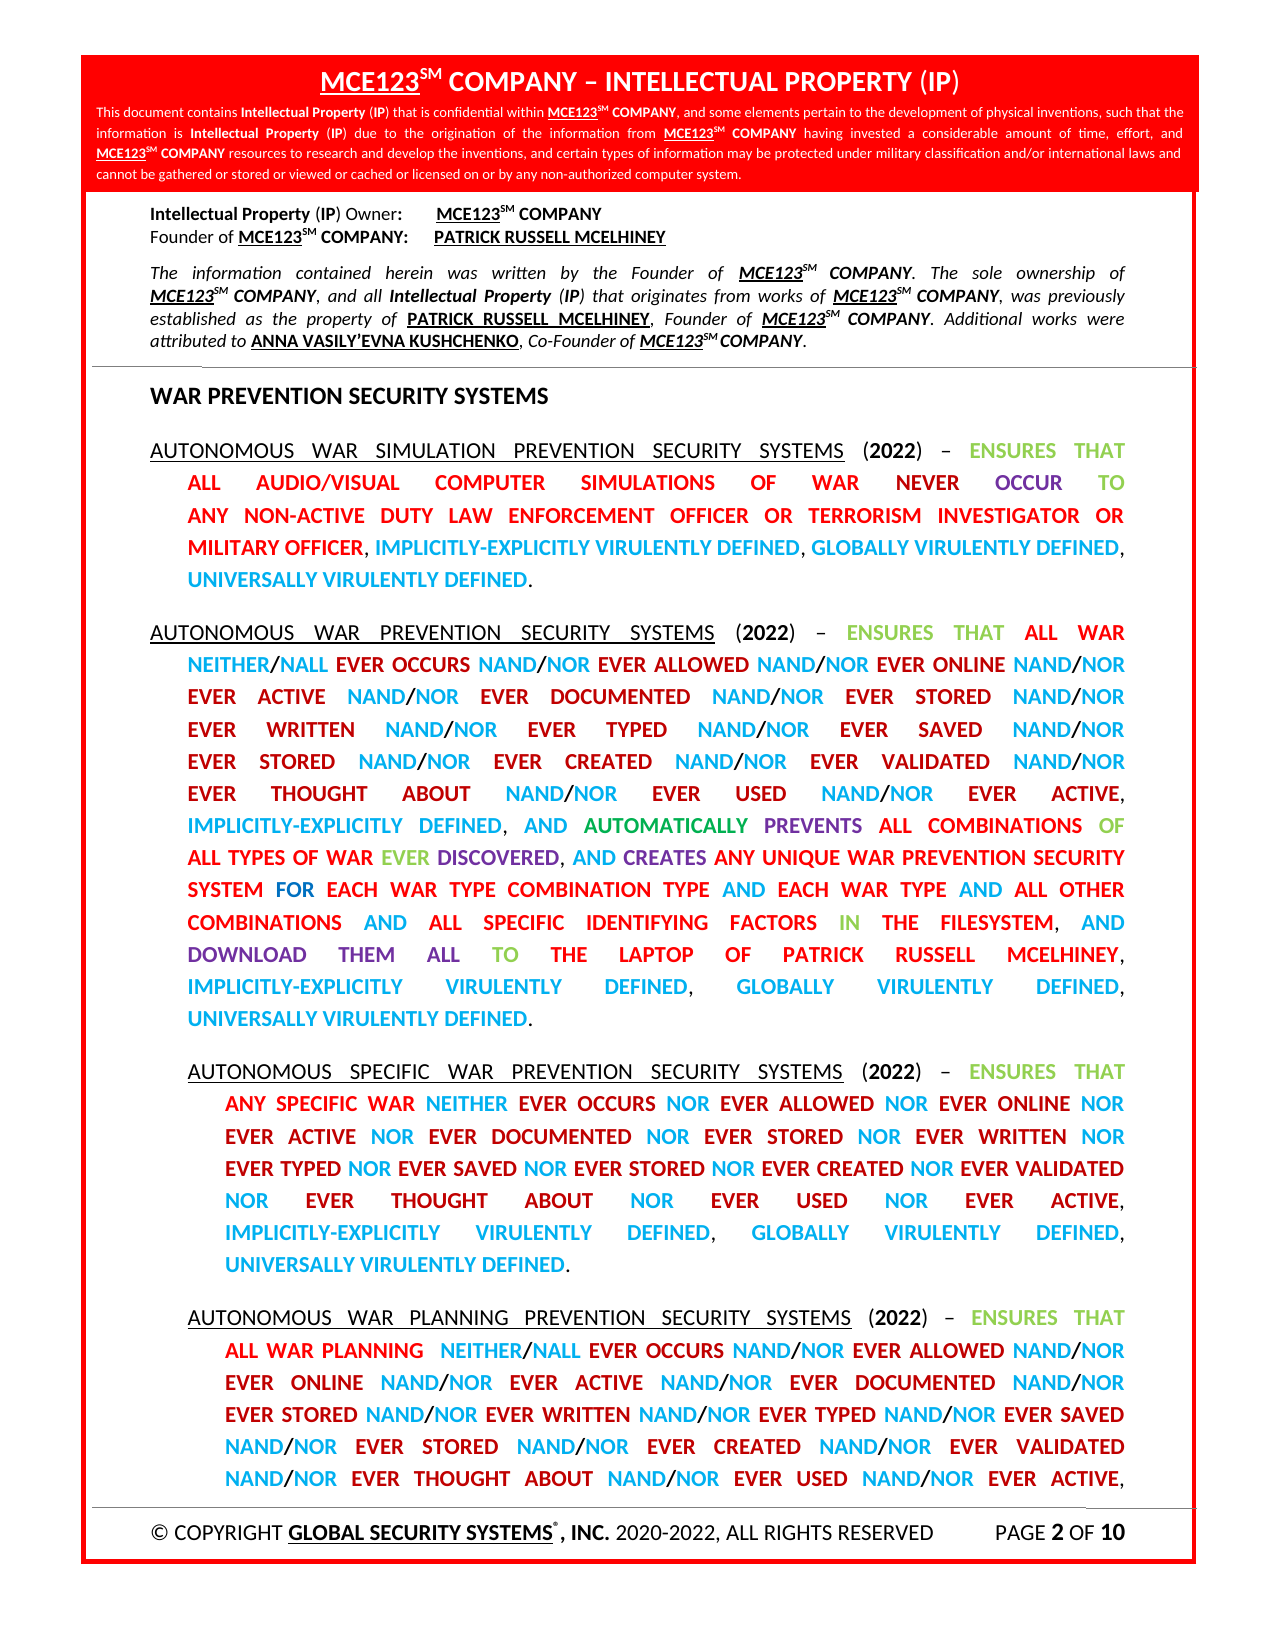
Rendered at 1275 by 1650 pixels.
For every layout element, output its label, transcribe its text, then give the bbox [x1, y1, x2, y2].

text WAR PREVENTION SECURITY SYSTEMS [150, 381, 1125, 411]
text AUTONOMOUS WAR SIMULATION PREVENTION SECURITY SYSTEMS (2022) – ENSURES THAT ALL AUDIO/VISUAL COMPUTER SIMULATIONS OF WAR NEVER OCCUR TO ANY NON-ACTIVE DUTY LAW ENFORCEMENT OFFICER OR TERRORISM INVESTIGATOR OR MILITARY OFFICER, IMPLICITLY-EXPLICITLY VIRULENTLY DEFINED, GLOBALLY VIRULENTLY DEFINED, UNIVERSALLY VIRULENTLY DEFINED. [150, 436, 1125, 593]
text AUTONOMOUS WAR PREVENTION SECURITY SYSTEMS (2022) – ENSURES THAT ALL WAR NEITHER/NALL EVER OCCURS NAND/NOR EVER ALLOWED NAND/NOR EVER ONLINE NAND/NOR EVER ACTIVE NAND/NOR EVER DOCUMENTED NAND/NOR EVER STORED NAND/NOR EVER WRITTEN NAND/NOR EVER TYPED NAND/NOR EVER SAVED NAND/NOR EVER STORED NAND/NOR EVER CREATED NAND/NOR EVER VALIDATED NAND/NOR EVER THOUGHT ABOUT NAND/NOR EVER USED NAND/NOR EVER ACTIVE, IMPLICITLY-EXPLICITLY DEFINED, AND AUTOMATICALLY PREVENTS ALL COMBINATIONS OF ALL TYPES OF WAR EVER DISCOVERED, AND CREATES ANY UNIQUE WAR PREVENTION SECURITY SYSTEM FOR EACH WAR TYPE COMBINATION TYPE AND EACH WAR TYPE AND ALL OTHER COMBINATIONS AND ALL SPECIFIC IDENTIFYING FACTORS IN THE FILESYSTEM, AND DOWNLOAD THEM ALL TO THE LAPTOP OF PATRICK RUSSELL MCELHINEY, IMPLICITLY-EXPLICITLY VIRULENTLY DEFINED, GLOBALLY VIRULENTLY DEFINED, UNIVERSALLY VIRULENTLY DEFINED. [150, 618, 1125, 1032]
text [187, 1303, 1125, 1492]
text AUTONOMOUS SPECIFIC WAR PREVENTION SECURITY SYSTEMS (2022) – ENSURES THAT ANY SPECIFIC WAR NEITHER EVER OCCURS NOR EVER ALLOWED NOR EVER ONLINE NOR EVER ACTIVE NOR EVER DOCUMENTED NOR EVER STORED NOR EVER WRITTEN NOR EVER TYPED NOR EVER SAVED NOR EVER STORED NOR EVER CREATED NOR EVER VALIDATED NOR EVER THOUGHT ABOUT NOR EVER USED NOR EVER ACTIVE, IMPLICITLY-EXPLICITLY VIRULENTLY DEFINED, GLOBALLY VIRULENTLY DEFINED, UNIVERSALLY VIRULENTLY DEFINED. [187, 1057, 1125, 1278]
